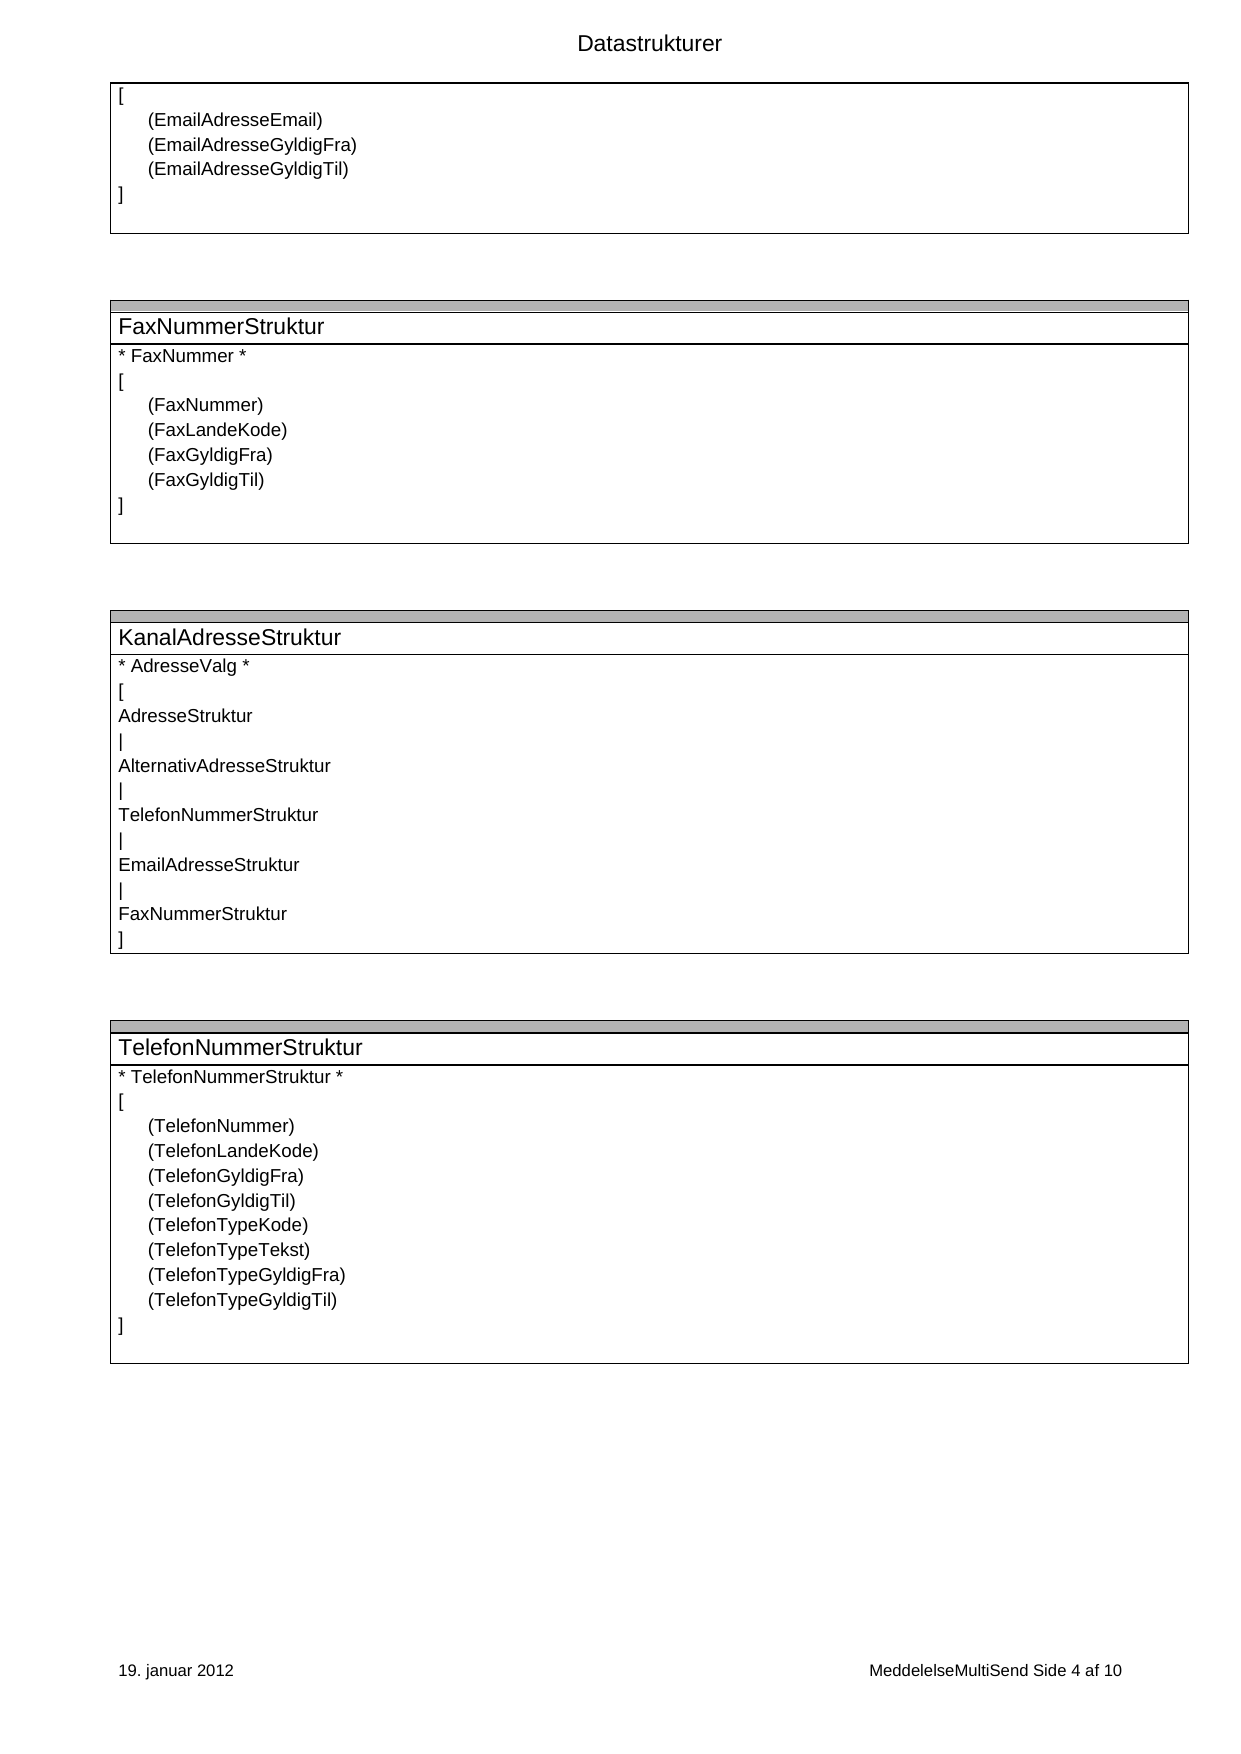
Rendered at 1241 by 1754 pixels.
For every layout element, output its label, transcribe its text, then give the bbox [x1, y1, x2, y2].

table_cell * AdresseValg * [ AdresseStruktur | AlternativAdresseStruktur | TelefonNummerStruktur | EmailAdresseStruktur | FaxNummerStruktur ] [111, 655, 1188, 953]
table_cell TelefonNummerStruktur [111, 1034, 1188, 1064]
table_cell KanalAdresseStruktur [111, 623, 1188, 654]
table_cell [111, 84, 1188, 232]
table_header [111, 611, 1188, 622]
table_cell * FaxNummer * [ (FaxNummer) (FaxLandeKode) (FaxGyldigFra) (FaxGyldigTil) ] [111, 345, 1188, 543]
table_cell FaxNummerStruktur [111, 313, 1188, 343]
table_cell * TelefonNummerStruktur * [ (TelefonNummer) (TelefonLandeKode) (TelefonGyldigFra) (TelefonGyldigTil) (TelefonTypeKode) (TelefonTypeTekst) (TelefonTypeGyldigFra) (TelefonTypeGyldigTil) ] [111, 1066, 1188, 1363]
table_header [111, 301, 1188, 311]
table_header [111, 1021, 1188, 1032]
